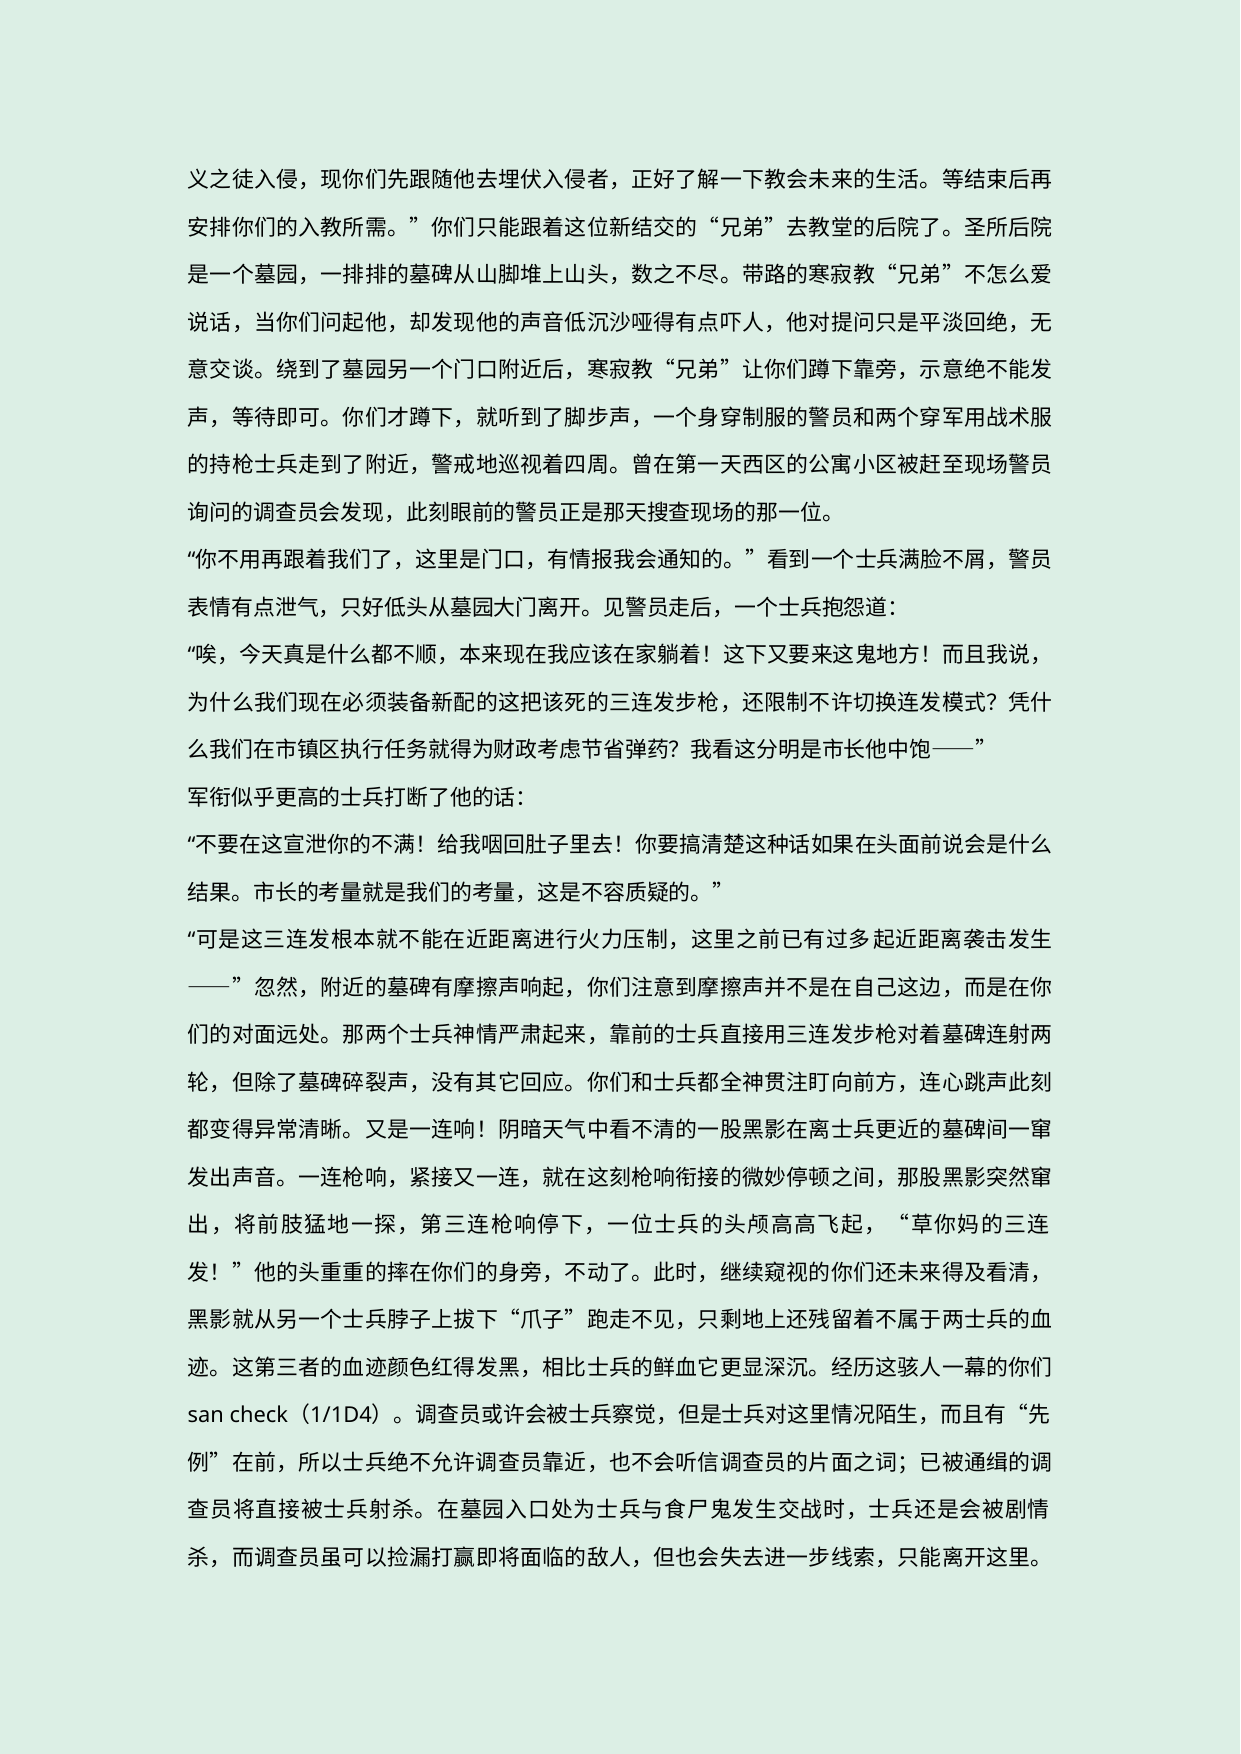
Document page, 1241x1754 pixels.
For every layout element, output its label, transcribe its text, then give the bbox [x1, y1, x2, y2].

text “你不用再跟着我们了，这里是门口，有情报我会通知的。”看到一个士兵满脸不屑，警员表情有点泄气，只好低头从墓园大门离开。见警员走后，一个士兵抱怨道： [187, 542, 1053, 621]
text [187, 162, 1053, 526]
text “不要在这宣泄你的不满！给我咽回肚子里去！你要搞清楚这种话如果在头面前说会是什么结果。市长的考量就是我们的考量，这是不容质疑的。” [187, 827, 1053, 906]
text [187, 922, 1053, 1572]
text 军衔似乎更高的士兵打断了他的话： [187, 780, 1053, 811]
text “唉，今天真是什么都不顺，本来现在我应该在家躺着！这下又要来这鬼地方！而且我说，为什么我们现在必须装备新配的这把该死的三连发步枪，还限制不许切换连发模式？凭什么我们在市镇区执行任务就得为财政考虑节省弹药？我看这分明是市长他中饱——” [187, 637, 1053, 764]
